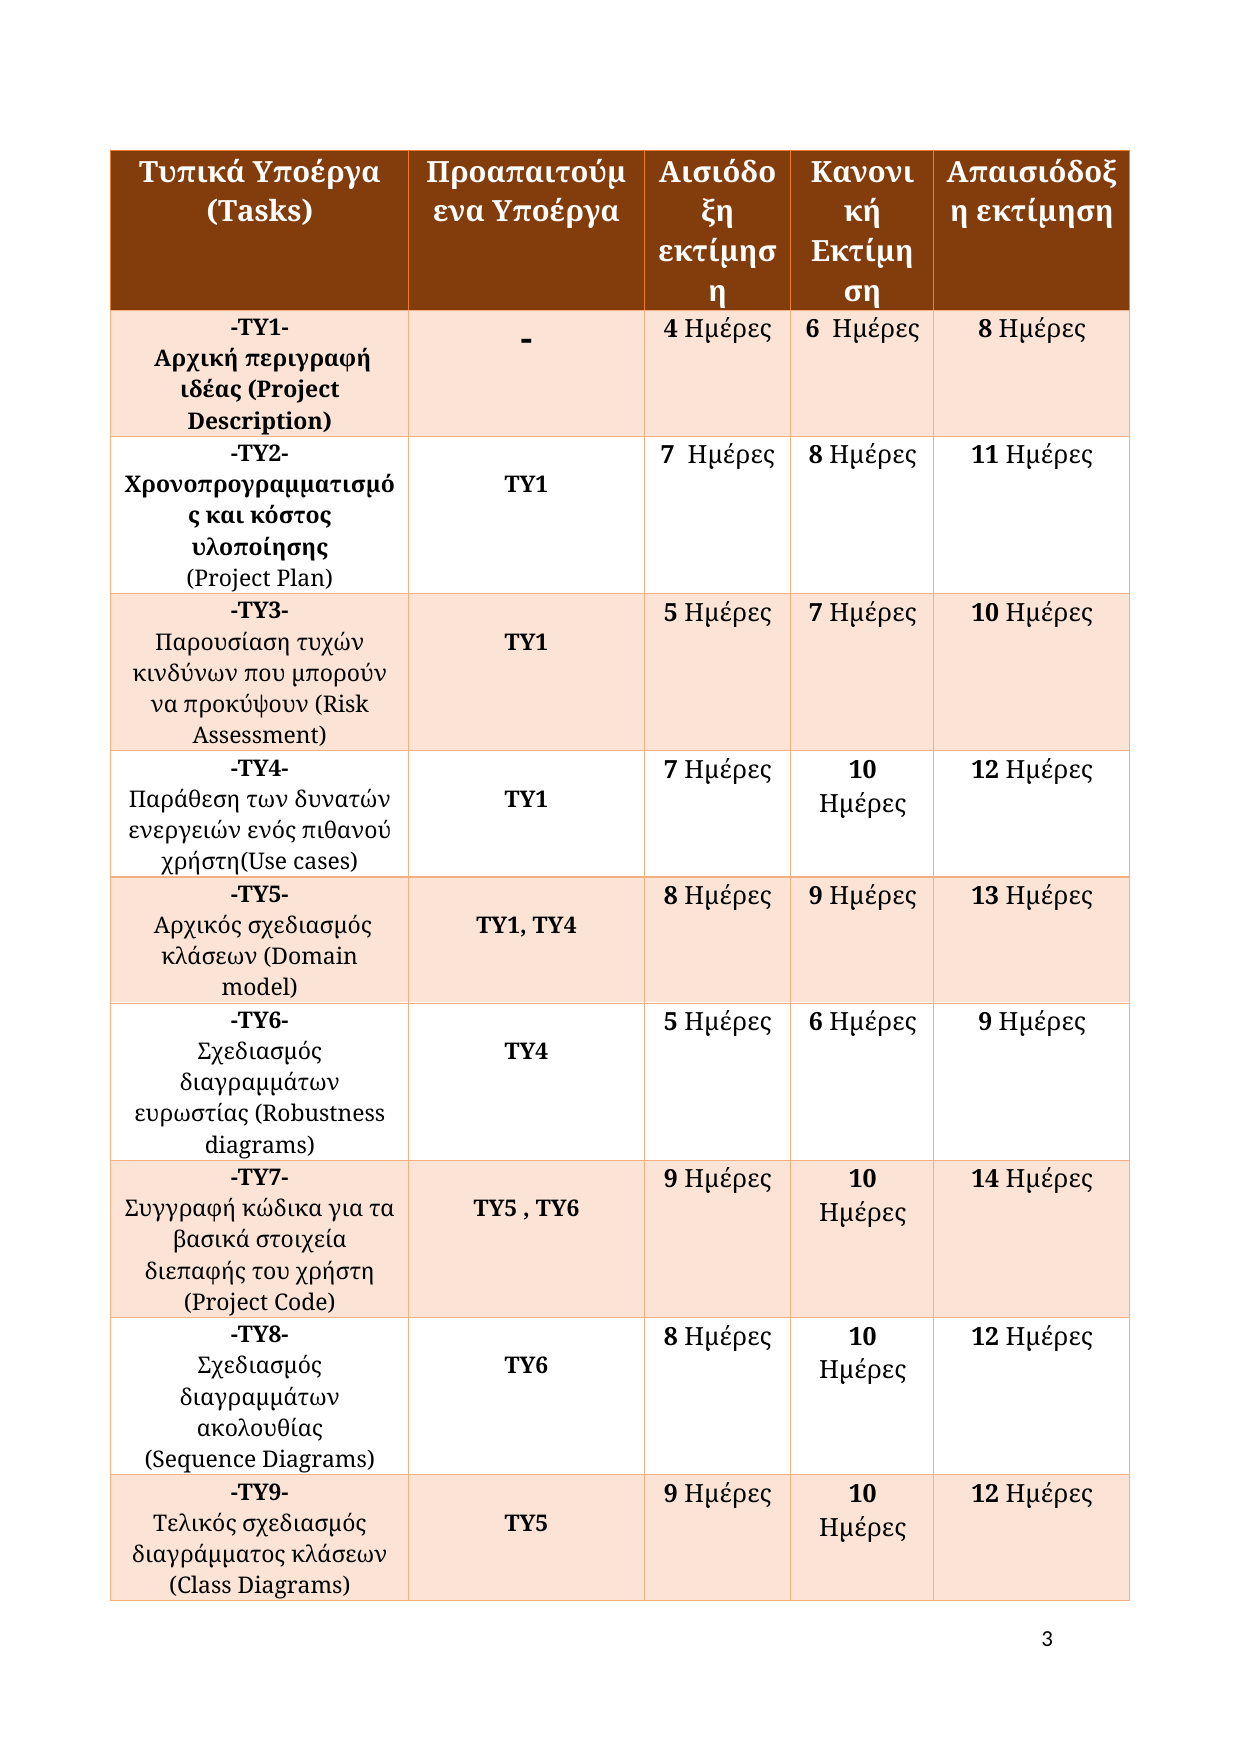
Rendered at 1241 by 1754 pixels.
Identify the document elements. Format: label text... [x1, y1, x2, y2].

table_cell 10 Ημέρες [934, 594, 1129, 750]
table_cell 6 Ημέρες [791, 311, 933, 436]
table_cell ΤΥ1 [409, 437, 644, 593]
table_cell 8 Ημέρες [791, 437, 933, 593]
table_cell -ΤΥ2-Χρονοπρογραμματισμός και κόστος υλοποίησης (Project Plan) [111, 437, 408, 593]
table_cell 7 Ημέρες [645, 437, 790, 593]
table_cell 10 Ημέρες [791, 751, 933, 876]
table_cell -ΤΥ3- Παρουσίαση τυχών κινδύνων που μπορούν να προκύψουν (Risk Assessment) [111, 594, 408, 750]
table_cell 7 Ημέρες [645, 751, 790, 876]
table_header Απαισιόδοξη εκτίμηση [934, 151, 1129, 310]
table_cell ΤΥ6 [409, 1318, 644, 1474]
table_cell 12 Ημέρες [934, 1318, 1129, 1474]
table_cell 5 Ημέρες [645, 594, 790, 750]
table_cell 8 Ημέρες [645, 1318, 790, 1474]
table_cell 9 Ημέρες [934, 1004, 1129, 1160]
table_cell 8 Ημέρες [645, 878, 790, 1002]
table_cell 13 Ημέρες [934, 878, 1129, 1002]
table_cell 5 Ημέρες [645, 1004, 790, 1160]
table_cell 6 Ημέρες [791, 1004, 933, 1160]
table_header Τυπικά Υποέργα (Tasks) [111, 151, 408, 310]
table_cell ΤΥ1, ΤΥ4 [409, 878, 644, 1002]
table_cell ΤΥ5 , ΤΥ6 [409, 1161, 644, 1317]
table_cell 10 Ημέρες [791, 1475, 933, 1600]
table_cell -TY7- Συγγραφή κώδικα για τα βασικά στοιχεία διεπαφής του χρήστη (Project Code) [111, 1161, 408, 1317]
table_header Προαπαιτούμενα Υποέργα [409, 151, 644, 310]
table_cell 12 Ημέρες [934, 751, 1129, 876]
table_cell -ΤΥ1- Αρχική περιγραφή ιδέας (Project Description) [111, 311, 408, 436]
table_cell 9 Ημέρες [645, 1161, 790, 1317]
table_cell 14 Ημέρες [934, 1161, 1129, 1317]
table_cell -TY8- Σχεδιασμός διαγραμμάτων ακολουθίας (Sequence Diagrams) [111, 1318, 408, 1474]
table_cell ΤΥ1 [409, 751, 644, 876]
table_cell 11 Ημέρες [934, 437, 1129, 593]
table_cell 10 Ημέρες [791, 1161, 933, 1317]
table_cell -TY9- Τελικός σχεδιασμός διαγράμματος κλάσεων (Class Diagrams) [111, 1475, 408, 1600]
table_cell ΤΥ5 [409, 1475, 644, 1600]
table_header Κανονική Εκτίμηση [791, 151, 933, 310]
table_cell 7 Ημέρες [791, 594, 933, 750]
table_cell 9 Ημέρες [645, 1475, 790, 1600]
table_cell 10 Ημέρες [791, 1318, 933, 1474]
table_cell 12 Ημέρες [934, 1475, 1129, 1600]
table_cell 4 Ημέρες [645, 311, 790, 436]
table_cell 9 Ημέρες [791, 878, 933, 1002]
table_cell -TY5- Αρχικός σχεδιασμός κλάσεων (Domain model) [111, 878, 408, 1002]
table_cell ΤΥ1 [409, 594, 644, 750]
table_header Αισιόδοξη εκτίμηση [645, 151, 790, 310]
table_cell -ΤΥ6- Σχεδιασμός διαγραμμάτων ευρωστίας (Robustness diagrams) [111, 1004, 408, 1160]
table_cell -ΤΥ4- Παράθεση των δυνατών ενεργειών ενός πιθανού χρήστη(Use cases) [111, 751, 408, 876]
table_cell 8 Ημέρες [934, 311, 1129, 436]
table_cell - [409, 311, 644, 436]
table_cell ΤΥ4 [409, 1004, 644, 1160]
